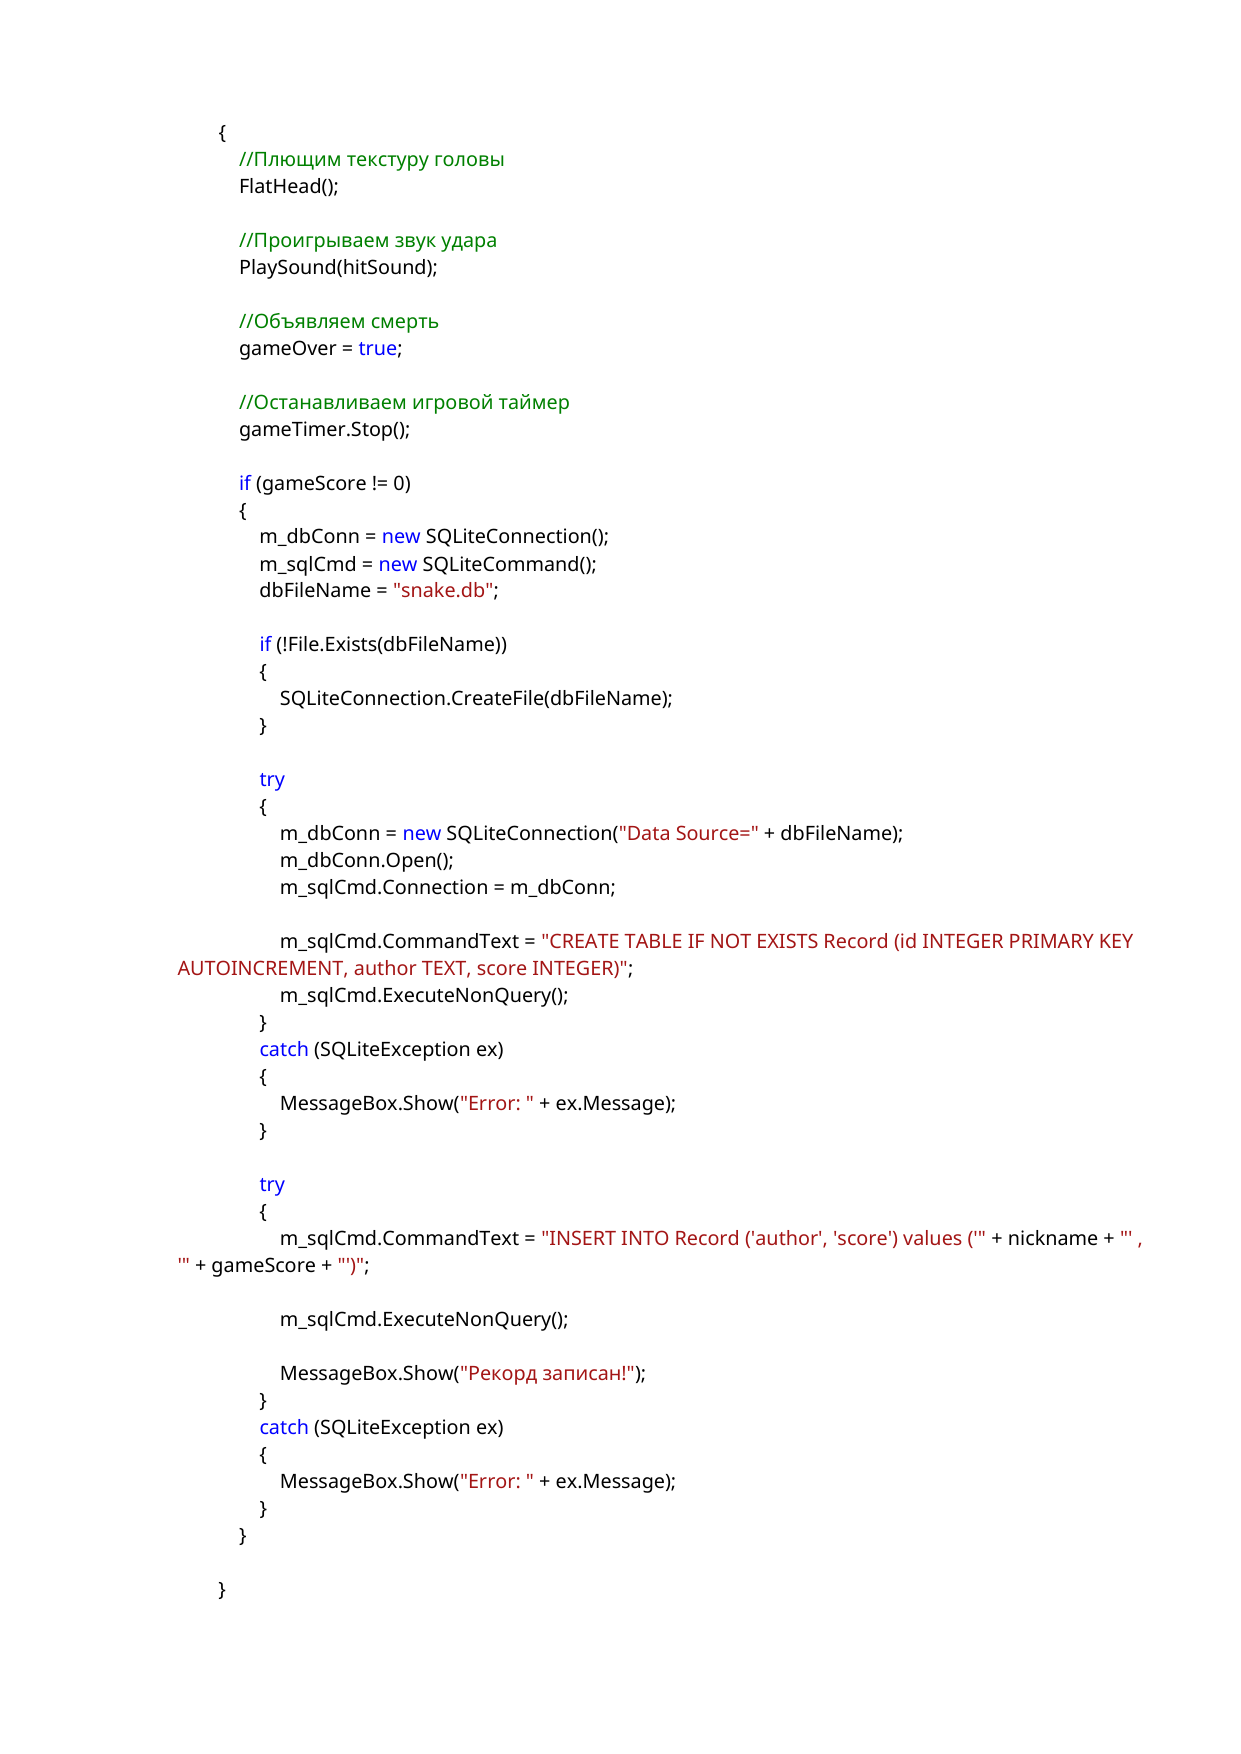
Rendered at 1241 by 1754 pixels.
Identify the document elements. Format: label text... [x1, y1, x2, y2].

text { [177, 496, 1152, 523]
text { [177, 1197, 1152, 1224]
text MessageBox.Show("Error: " + ex.Message); [177, 1467, 1152, 1494]
text m_sqlCmd.Connection = m_dbConn; [177, 873, 1152, 901]
text m_sqlCmd.CommandText = "CREATE TABLE IF NOT EXISTS Record (id INTEGER PRIMARY KEY AUTOINCREMENT, author TEXT, score INTEGER)"; [177, 927, 1152, 981]
text gameTimer.Stop(); [177, 415, 1152, 442]
text m_sqlCmd.ExecuteNonQuery(); [177, 981, 1152, 1008]
text m_dbConn.Open(); [177, 847, 1152, 873]
text if (!File.Exists(dbFileName)) [177, 631, 1152, 658]
text { [177, 1440, 1152, 1467]
text m_dbConn = new SQLiteConnection(); [177, 523, 1152, 550]
text MessageBox.Show("Error: " + ex.Message); [177, 1089, 1152, 1116]
text FlatHead(); [177, 172, 1152, 199]
text } [177, 1116, 1152, 1143]
text } [177, 1494, 1152, 1521]
text dbFileName = "snake.db"; [177, 577, 1152, 604]
text } [177, 1575, 1152, 1602]
text //Проигрываем звук удара [177, 226, 1152, 253]
text PlaySound(hitSound); [177, 253, 1152, 280]
text try [177, 1170, 1152, 1197]
text m_sqlCmd.ExecuteNonQuery(); [177, 1305, 1152, 1332]
text try [177, 766, 1152, 793]
text gameOver = true; [177, 334, 1152, 361]
text //Объявляем смерть [177, 307, 1152, 334]
text if (gameScore != 0) [177, 469, 1152, 496]
text m_sqlCmd.CommandText = "INSERT INTO Record ('author', 'score') values ('" + nickname + "' , '" + gameScore + "')"; [177, 1224, 1152, 1278]
text { [177, 793, 1152, 819]
text MessageBox.Show("Рекорд записан!"); [177, 1359, 1152, 1386]
text } [177, 1521, 1152, 1548]
text catch (SQLiteException ex) [177, 1035, 1152, 1062]
text //Плющим текстуру головы [177, 145, 1152, 172]
text } [177, 1386, 1152, 1413]
text { [177, 118, 1152, 145]
text //Останавливаем игровой таймер [177, 388, 1152, 415]
text } [177, 712, 1152, 739]
text m_dbConn = new SQLiteConnection("Data Source=" + dbFileName); [177, 819, 1152, 847]
text catch (SQLiteException ex) [177, 1413, 1152, 1440]
text { [177, 658, 1152, 685]
text SQLiteConnection.CreateFile(dbFileName); [177, 685, 1152, 712]
text { [177, 1062, 1152, 1089]
text } [177, 1008, 1152, 1035]
text m_sqlCmd = new SQLiteCommand(); [177, 550, 1152, 577]
